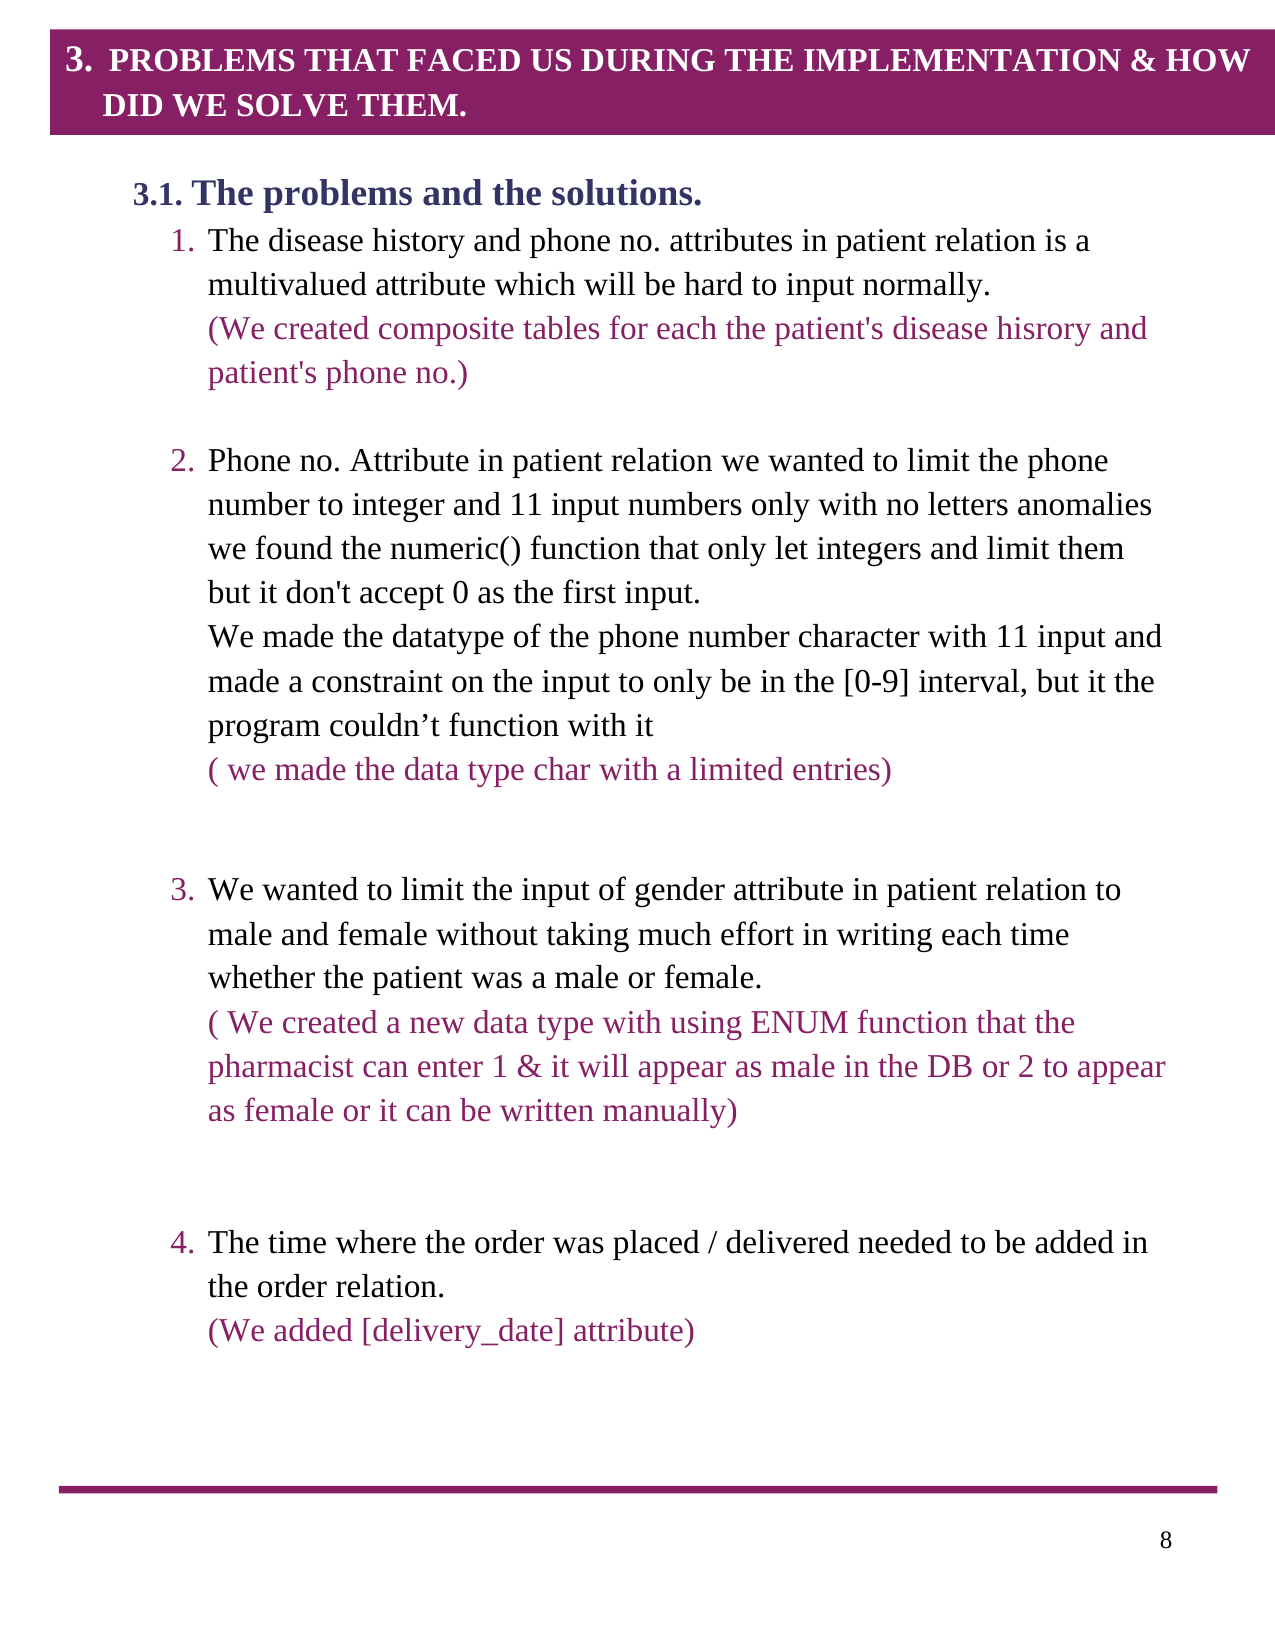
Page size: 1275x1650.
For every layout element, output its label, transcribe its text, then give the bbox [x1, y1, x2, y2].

list The time where the order was placed / delivered needed to be added in the order relation. [170, 1222, 1172, 1304]
list Phone no. Attribute in patient relation we wanted to limit the phone number to integer and 11 input numbers only with no letters anomalies we found the numeric() function that only let integers and limit them but it don't accept 0 as the first input. [170, 441, 1172, 611]
list The disease history and phone no. attributes in patient relation is a multivalued attribute which will be hard to input normally. [170, 220, 1172, 303]
list ( we made the data type char with a limited entries) [208, 749, 1172, 787]
list We made the datatype of the phone number character with 11 input and made a constraint on the input to only be in the [0-9] interval, but it the program couldn’t function with it [208, 617, 1172, 743]
list (We created composite tables for each the patient's disease hisrory and patient's phone no.) [208, 308, 1172, 391]
list ( We created a new data type with using ENUM function that the pharmacist can enter 1 & it will appear as male in the DB or 2 to appear as female or it can be written manually) [208, 1002, 1172, 1128]
list We wanted to limit the input of gender attribute in patient relation to male and female without taking much effort in writing each time whether the patient was a male or female. [170, 870, 1172, 996]
list (We added [delivery_date] attribute) [208, 1310, 1172, 1349]
text 3.1. The problems and the solutions. [133, 171, 1172, 214]
